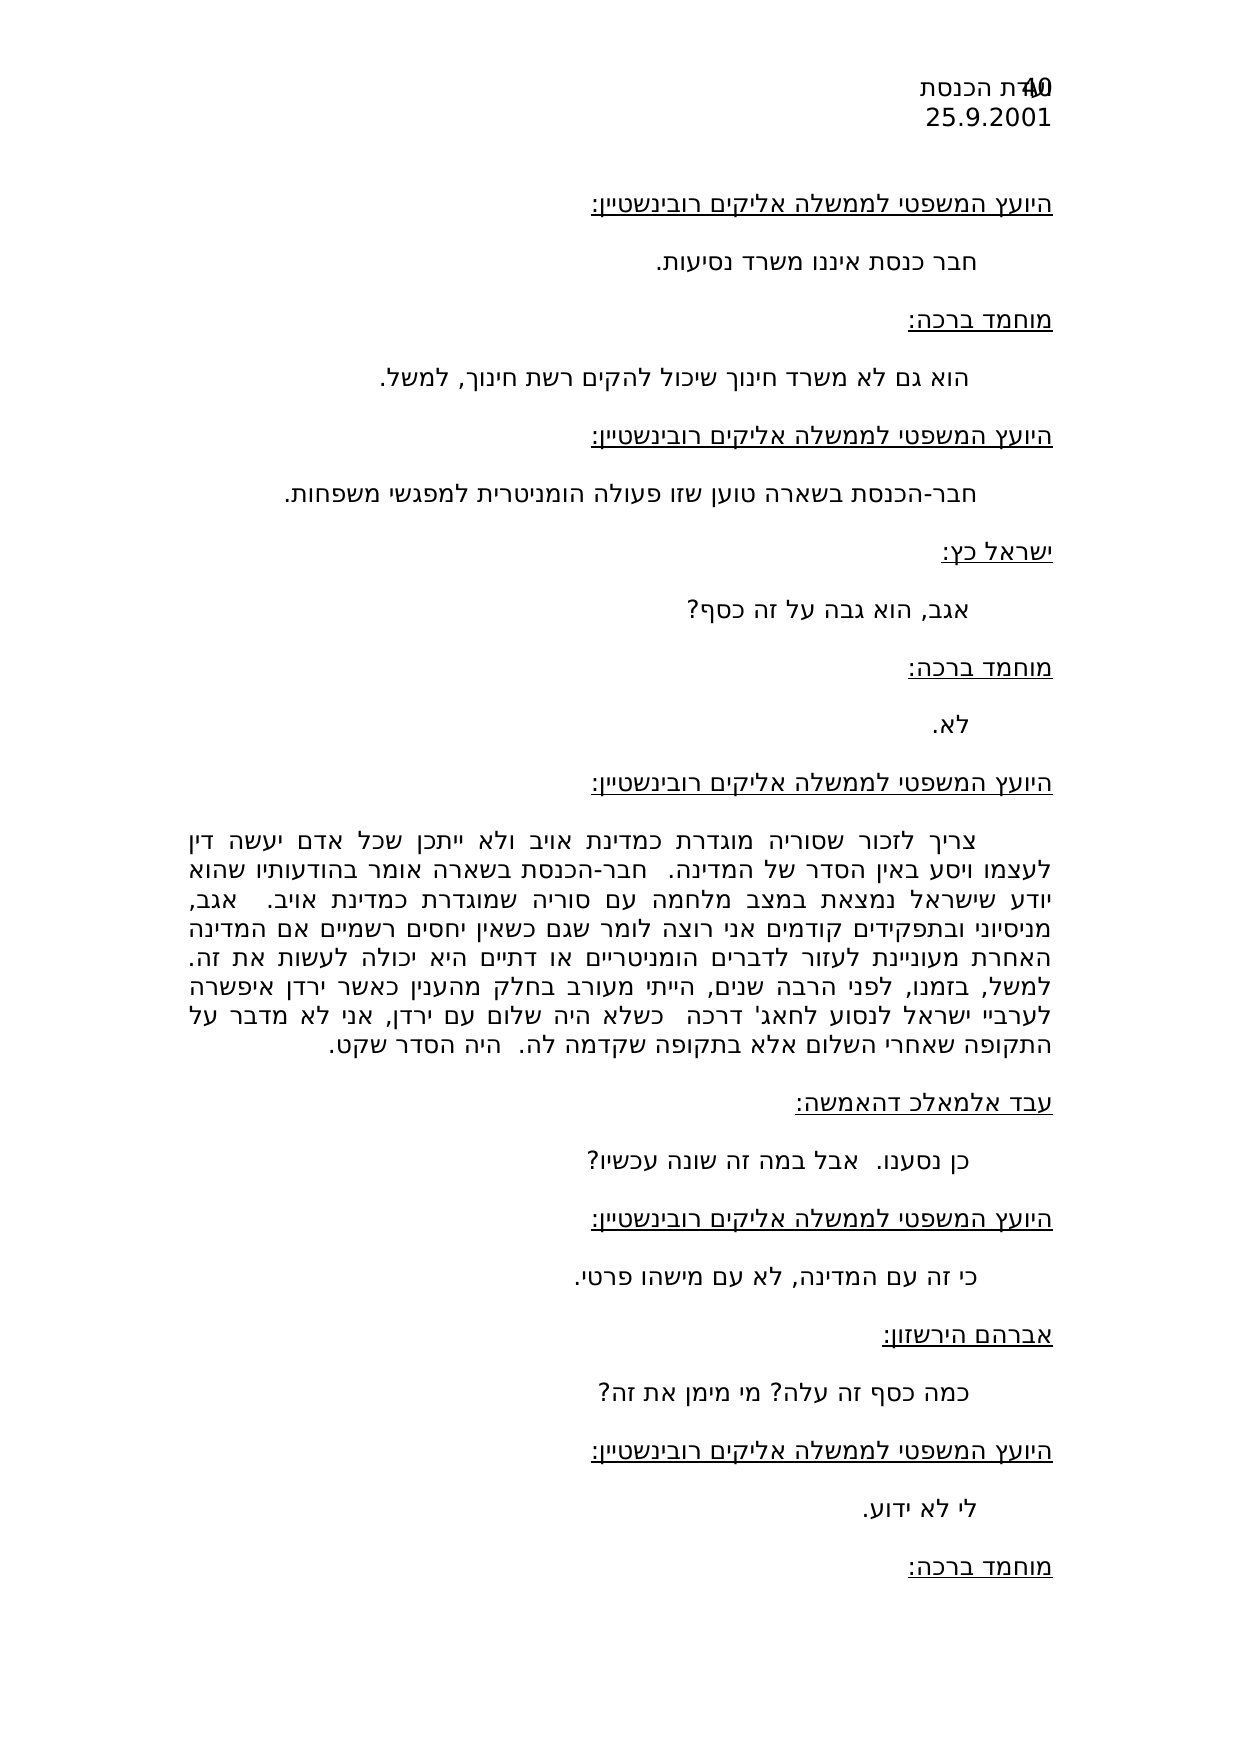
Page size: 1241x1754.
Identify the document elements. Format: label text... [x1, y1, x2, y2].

text כי זה עם המדינה, לא עם מישהו פרטי. [187, 1262, 1053, 1291]
text היועץ המשפטי לממשלה אליקים רובינשטיין: [187, 421, 1053, 450]
text לא. [187, 711, 1053, 740]
text היועץ המשפטי לממשלה אליקים רובינשטיין: [187, 768, 1053, 798]
text אגב, הוא גבה על זה כסף? [187, 595, 1053, 624]
text מוחמד ברכה: [187, 305, 1053, 334]
text ישראל כץ: [187, 537, 1053, 566]
text אברהם הירשזון: [187, 1320, 1053, 1349]
text מוחמד ברכה: [187, 1552, 1053, 1581]
text היועץ המשפטי לממשלה אליקים רובינשטיין: [187, 1204, 1053, 1233]
text חבר-הכנסת בשארה טוען שזו פעולה הומניטרית למפגשי משפחות. [187, 479, 1053, 508]
text כמה כסף זה עלה? מי מימן את זה? [187, 1378, 1053, 1407]
text כן נסענו. אבל במה זה שונה עכשיו? [187, 1146, 1053, 1176]
text היועץ המשפטי לממשלה אליקים רובינשטיין: [187, 189, 1053, 218]
text לי לא ידוע. [187, 1494, 1053, 1523]
text מוחמד ברכה: [187, 653, 1053, 682]
text הוא גם לא משרד חינוך שיכול להקים רשת חינוך, למשל. [187, 363, 1053, 392]
text צריך לזכור שסוריה מוגדרת כמדינת אויב ולא ייתכן שכל אדם יעשה דין לעצמו ויסע באין הסדר של המדינה. חבר-הכנסת בשארה אומר בהודעותיו שהוא יודע שישראל נמצאת במצב מלחמה עם סוריה שמוגדרת כמדינת אויב. אגב, מניסיוני ובתפקידים קודמים אני רוצה לומר שגם כשאין יחסים רשמיים אם המדינה האחרת מעוניינת לעזור לדברים הומניטריים או דתיים היא יכולה לעשות את זה. למשל, בזמנו, לפני הרבה שנים, הייתי מעורב בחלק מהענין כאשר ירדן איפשרה לערביי ישראל לנסוע לחאג' דרכה כשלא היה שלום עם ירדן, אני לא מדבר על התקופה שאחרי השלום אלא בתקופה שקדמה לה. היה הסדר שקט. [187, 826, 1053, 1060]
text עבד אלמאלכ דהאמשה: [187, 1088, 1053, 1118]
text חבר כנסת איננו משרד נסיעות. [187, 247, 1053, 276]
text היועץ המשפטי לממשלה אליקים רובינשטיין: [187, 1436, 1053, 1465]
